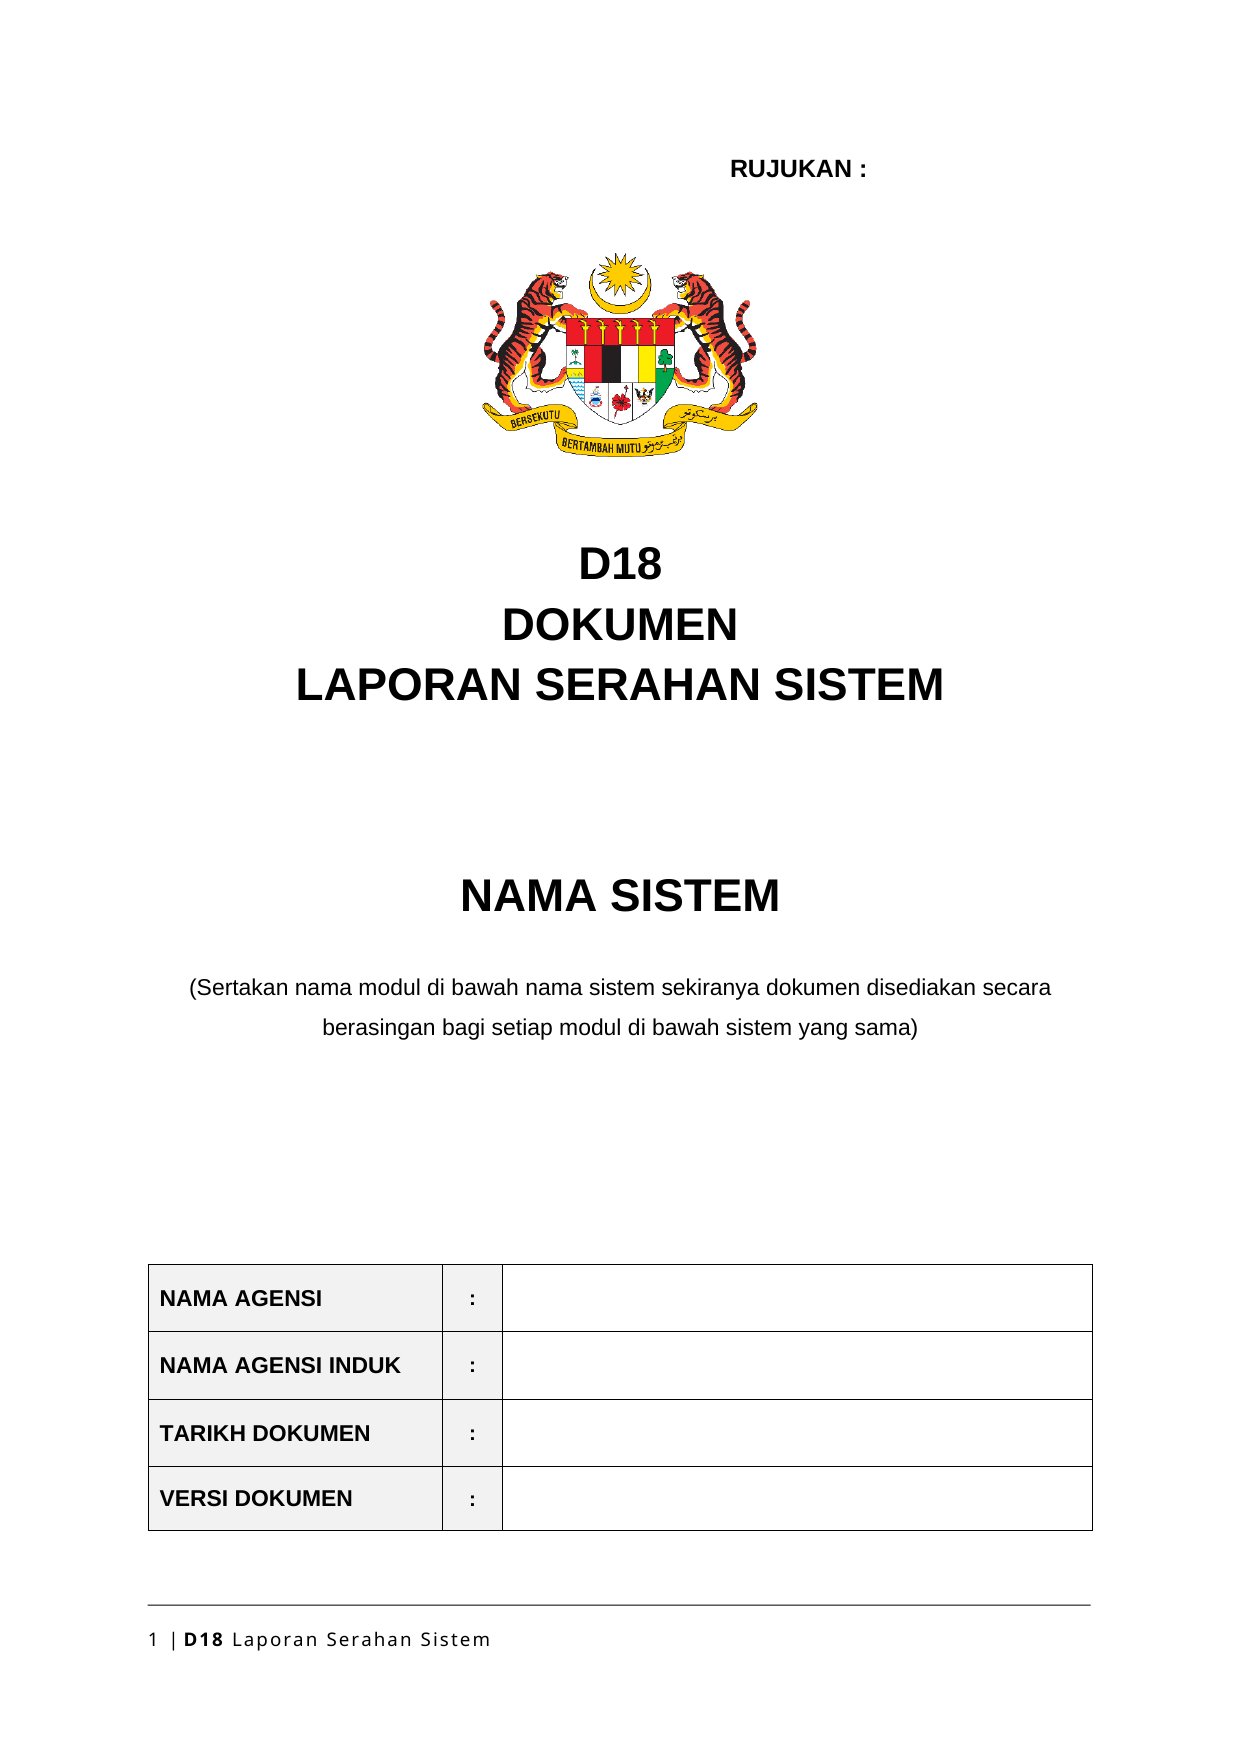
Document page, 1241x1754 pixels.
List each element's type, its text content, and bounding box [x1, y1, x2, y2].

table_cell TARIKH DOKUMEN [149, 1400, 442, 1466]
picture [482, 253, 758, 457]
table_header : [443, 1265, 502, 1331]
table_cell NAMA AGENSI INDUK [149, 1332, 442, 1399]
table_header NAMA AGENSI [149, 1265, 442, 1331]
table_cell : [443, 1467, 502, 1530]
text LAPORAN SERAHAN SISTEM [148, 658, 1093, 711]
table_cell [503, 1400, 1092, 1466]
table_cell [503, 1332, 1092, 1399]
text NAMA SISTEM [148, 869, 1093, 921]
table_cell [503, 1467, 1092, 1530]
text DOKUMEN [148, 597, 1093, 650]
text (Sertakan nama modul di bawah nama sistem sekiranya dokumen disediakan secara berasingan bagi setiap modul di bawah sistem yang sama) [148, 974, 1093, 1040]
table_header [503, 1265, 1092, 1331]
table_cell : [443, 1332, 502, 1399]
table_cell VERSI DOKUMEN [149, 1467, 442, 1530]
text D18 [148, 537, 1093, 589]
table_cell : [443, 1400, 502, 1466]
